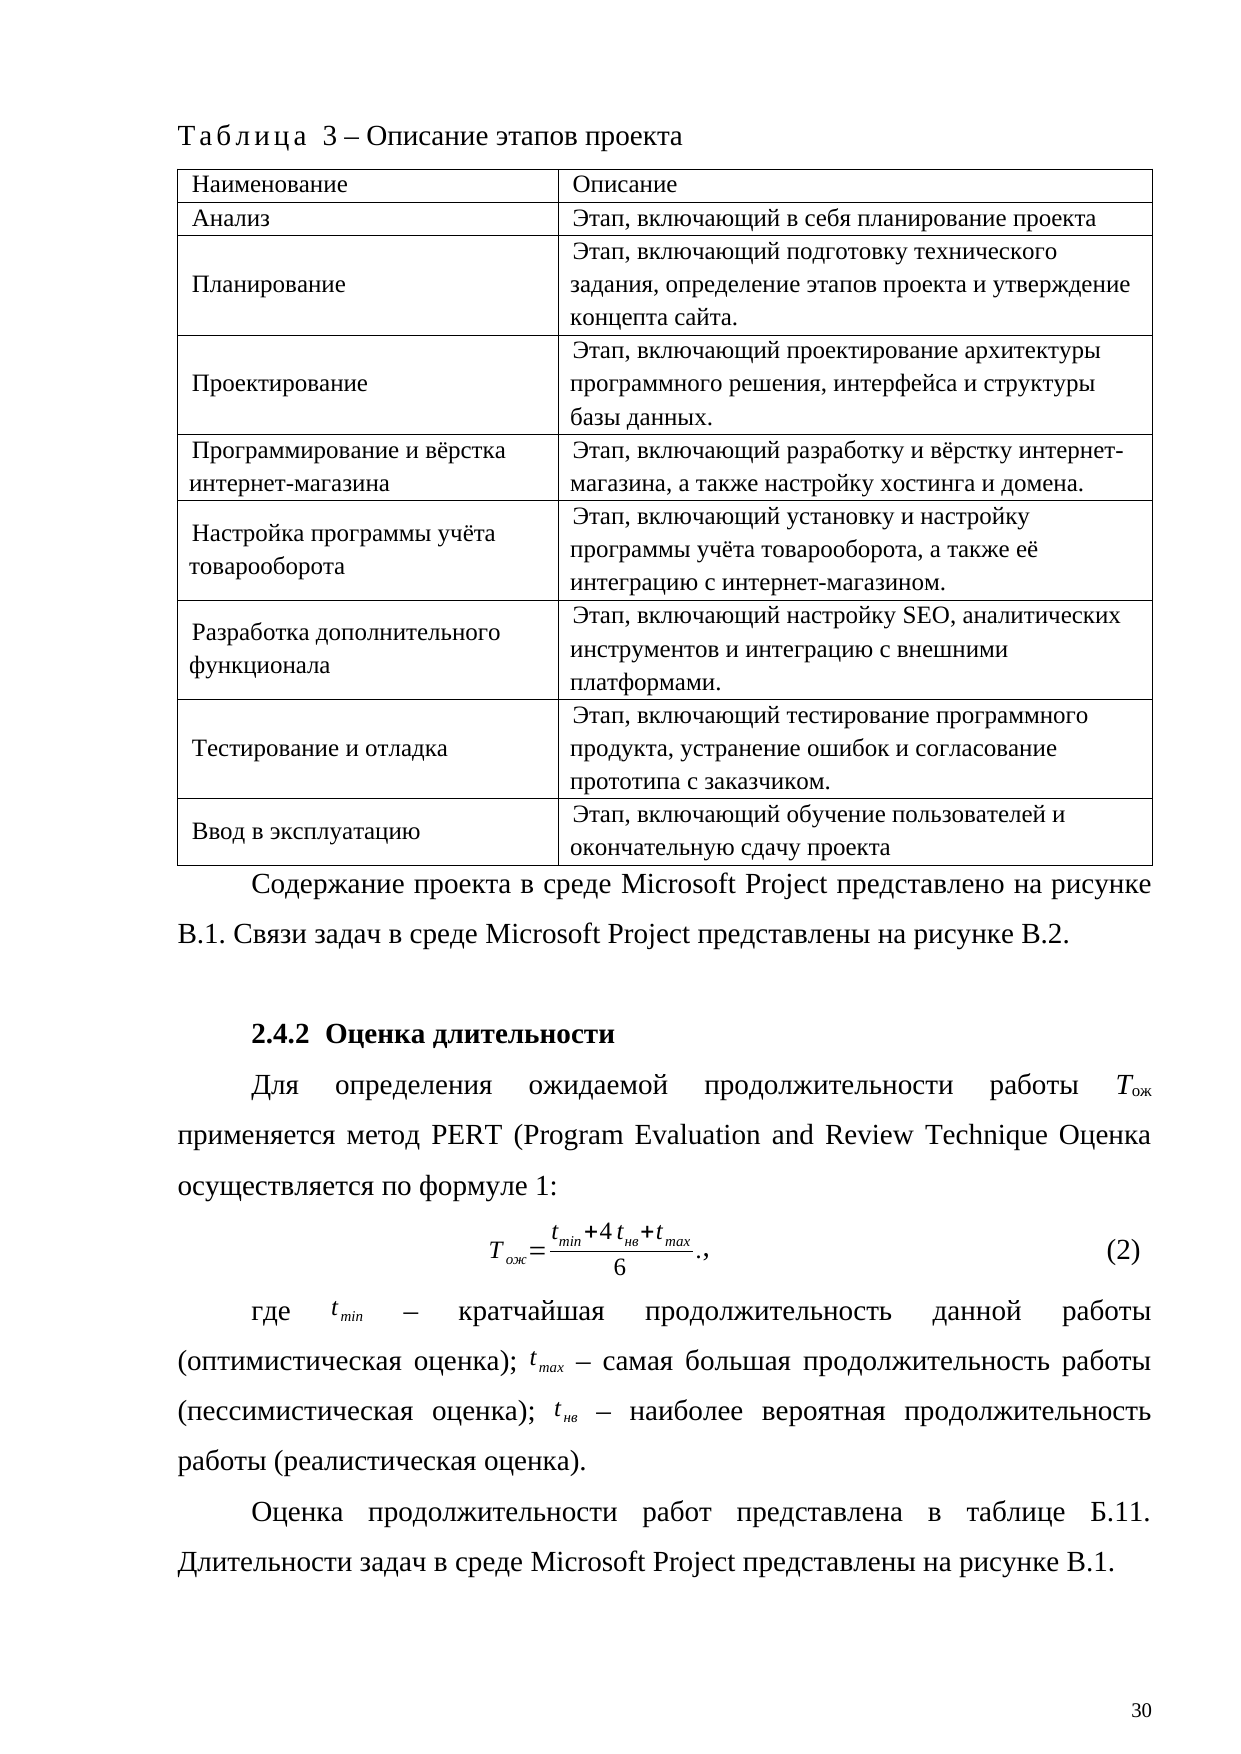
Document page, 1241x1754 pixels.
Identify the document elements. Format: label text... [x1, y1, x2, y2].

text Оценка продолжительности работ представлена в таблице Б.11. Длительности задач в среде Microsoft Project представлены на рисунке В.1. [177, 1494, 1152, 1578]
table_header Наименование [178, 170, 558, 202]
table_cell Этап, включающий разработку и вёрстку интернет-магазина, а также настройку хостинга и домена. [559, 435, 1152, 500]
table_cell Тестирование и отладка [178, 700, 558, 798]
table_cell Планирование [178, 236, 558, 334]
table_cell Этап, включающий в себя планирование проекта [559, 203, 1152, 235]
table_header Описание [559, 170, 1152, 202]
text Таблица 3 – Описание этапов проекта [177, 118, 1152, 152]
table_cell Ввод в эксплуатацию [178, 799, 558, 865]
table_cell Этап, включающий настройку SEO, аналитических инструментов и интеграцию с внешними платформами. [559, 601, 1152, 699]
table_header (2) [1021, 1218, 1152, 1293]
table_cell Этап, включающий тестирование программного продукта, устранение ошибок и согласование прототипа с заказчиком. [559, 700, 1152, 798]
text Для определения ожидаемой продолжительности работы Тож применяется метод PERT (Program Evaluation and Review Technique Оценка осуществляется по формуле 1: [177, 1067, 1152, 1201]
table_cell Анализ [178, 203, 558, 235]
table_cell Этап, включающий подготовку технического задания, определение этапов проекта и утверждение концепта сайта. [559, 236, 1152, 334]
table_header , [177, 1218, 1021, 1293]
table_cell Разработка дополнительного функционала [178, 601, 558, 699]
table_cell Этап, включающий обучение пользователей и окончательную сдачу проекта [559, 799, 1152, 865]
list Оценка длительности [177, 1017, 1152, 1050]
table_cell Настройка программы учёта товарооборота [178, 501, 558, 599]
table_cell Этап, включающий проектирование архитектуры программного решения, интерфейса и структуры базы данных. [559, 336, 1152, 434]
table_cell Проектирование [178, 336, 558, 434]
text Содержание проекта в среде Microsoft Project представлено на рисунке В.1. Связи задач в среде Microsoft Project представлены на рисунке В.2. [177, 866, 1152, 949]
table_cell Программирование и вёрстка интернет-магазина [178, 435, 558, 500]
text где – кратчайшая продолжительность данной работы (оптимистическая оценка); – самая большая продолжительность работы (пессимистическая оценка); – наиболее вероятная продолжительность работы (реалистическая оценка). [177, 1293, 1152, 1477]
table_cell Этап, включающий установку и настройку программы учёта товарооборота, а также её интеграцию с интернет-магазином. [559, 501, 1152, 599]
